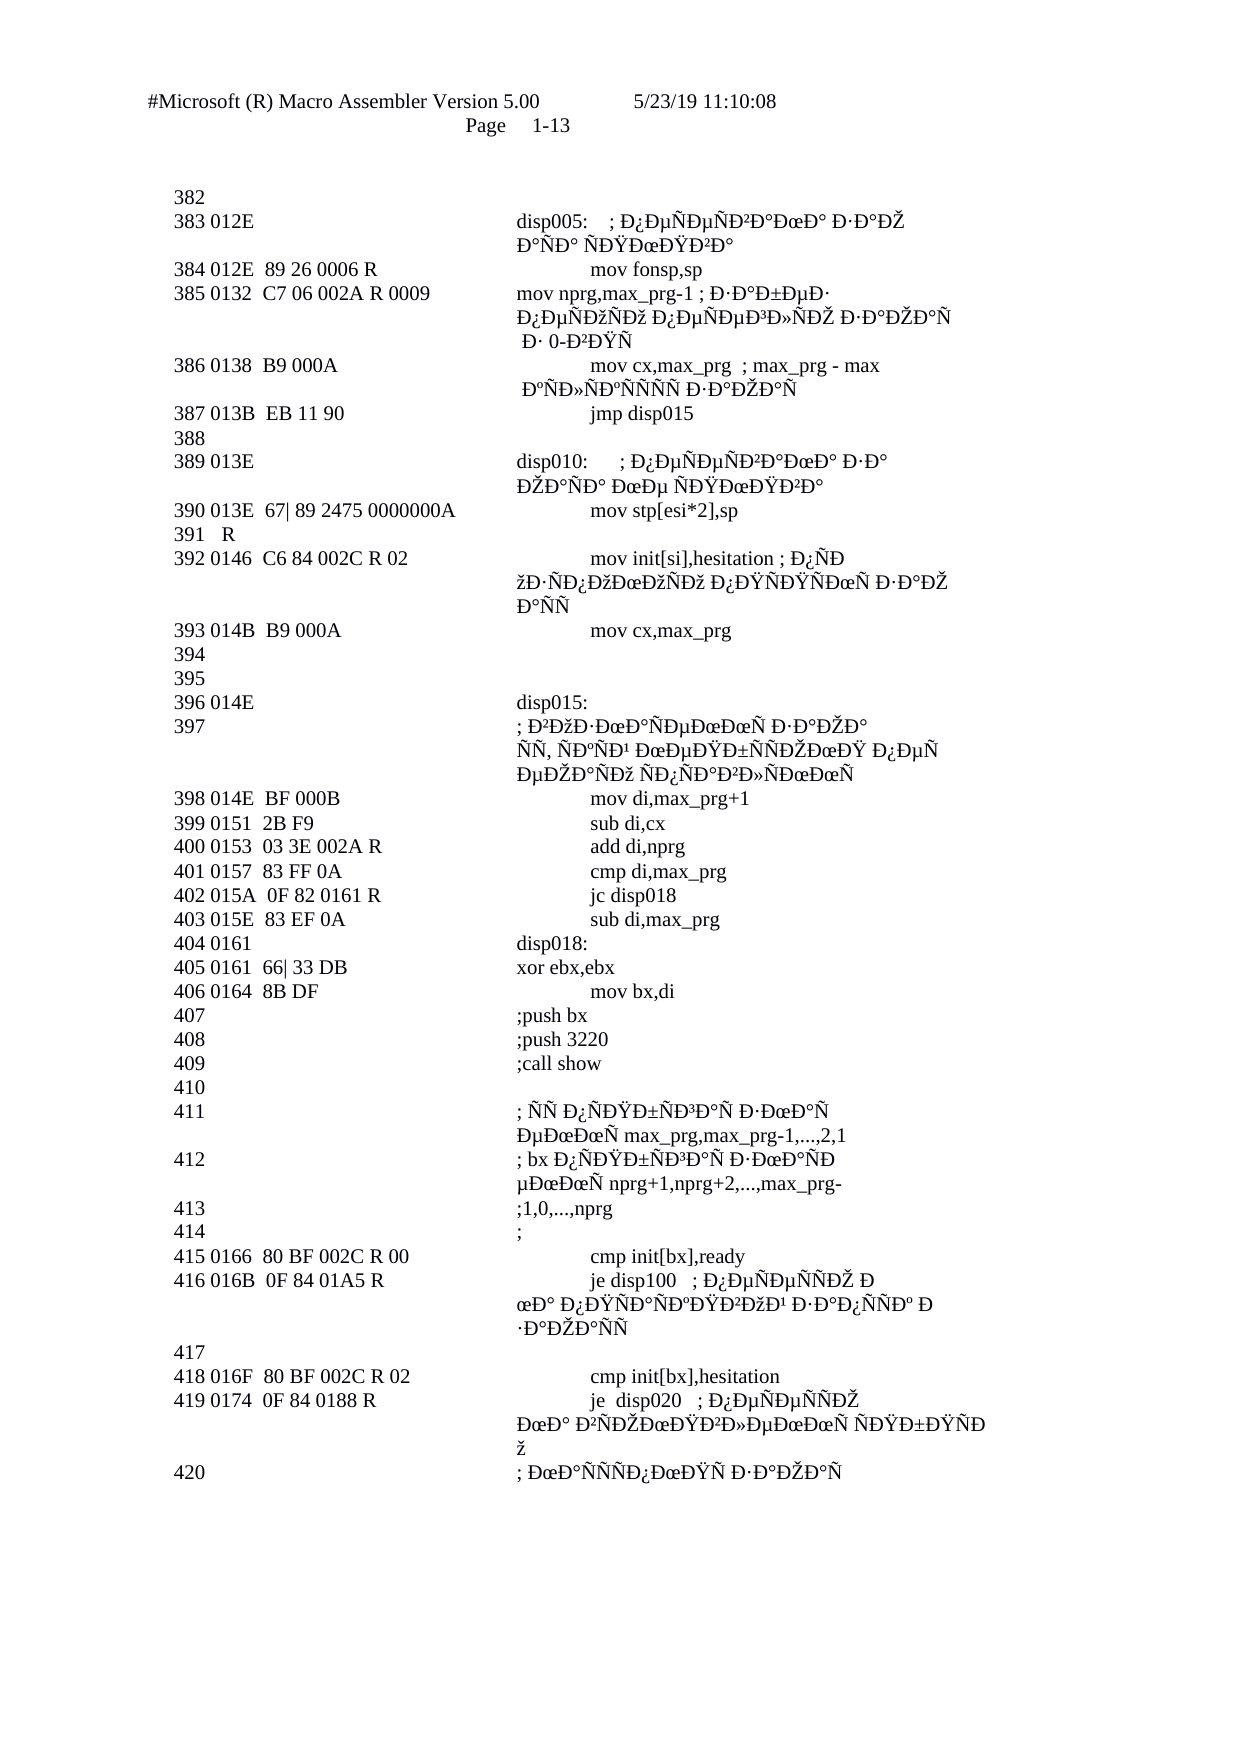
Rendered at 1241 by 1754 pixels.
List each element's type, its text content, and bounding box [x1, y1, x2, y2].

text 395 [148, 666, 1152, 690]
text Ð°ÑÐ° ÑÐŸÐœÐŸÐ²Ð° [148, 233, 1152, 257]
text Page 1-13 [148, 113, 1152, 137]
text 391 R [148, 522, 1152, 546]
text œÐ° Ð¿ÐŸÑÐ°ÑÐºÐŸÐ²ÐžÐ¹ Ð·Ð°Ð¿ÑÑÐº Ð [148, 1292, 1152, 1316]
text µÐœÐœÑ nprg+1,nprg+2,...,max_prg- [148, 1171, 1152, 1195]
text 383 012E disp005: ; Ð¿ÐµÑÐµÑÐ²Ð°ÐœÐ° Ð·Ð°ÐŽ [148, 209, 1152, 233]
text 388 [148, 425, 1152, 449]
text  Ð· 0-Ð²ÐŸÑ [148, 329, 1152, 353]
text 386 0138 B9 000A mov cx,max_prg ; max_prg - max [148, 353, 1152, 377]
text 392 0146 C6 84 002C R 02 mov init[si],hesitation ; Ð¿ÑÐ [148, 546, 1152, 570]
text 412 ; bx Ð¿ÑÐŸÐ±ÑÐ³Ð°Ñ Ð·ÐœÐ°ÑÐ [148, 1147, 1152, 1171]
text 399 0151 2B F9 sub di,cx [148, 810, 1152, 834]
text 384 012E 89 26 0006 R mov fonsp,sp [148, 257, 1152, 281]
text 385 0132 C7 06 002A R 0009 mov nprg,max_prg-1 ; Ð·Ð°Ð±ÐµÐ· [148, 281, 1152, 305]
text ÐºÑÐ»ÑÐºÑÑÑÑ Ð·Ð°ÐŽÐ°Ñ [148, 377, 1152, 401]
text Ð°ÑÑ [148, 594, 1152, 618]
text 407 ;push bx [148, 1003, 1152, 1027]
text 419 0174 0F 84 0188 R je disp020 ; Ð¿ÐµÑÐµÑ ÑÐŽ [148, 1388, 1152, 1412]
text 420 ; ÐœÐ°ÑÑÑÐ¿ÐœÐŸÑ Ð·Ð°ÐŽÐ°Ñ [148, 1460, 1152, 1484]
text 418 016F 80 BF 002C R 02 cmp init[bx],hesitation [148, 1364, 1152, 1388]
text 401 0157 83 FF 0A cmp di,max_prg [148, 858, 1152, 883]
text ÐœÐ° Ð²ÑÐŽÐœÐŸÐ²Ð»ÐµÐœÐœÑ ÑÐŸÐ±ÐŸÑÐ [148, 1412, 1152, 1436]
text 397 ; Ð²ÐžÐ·ÐœÐ°ÑÐµÐœÐœÑ Ð·Ð°ÐŽÐ° [148, 714, 1152, 738]
text 382 [148, 185, 1152, 209]
text ÑÑ, ÑÐºÑÐ¹ ÐœÐµÐŸÐ±Ñ ÑÐŽÐœÐŸ Ð¿ÐµÑ [148, 738, 1152, 762]
text 393 014B B9 000A mov cx,max_prg [148, 618, 1152, 642]
text 414 ; [148, 1219, 1152, 1243]
text 411 ; ÑÑ Ð¿ÑÐŸÐ±ÑÐ³Ð°Ñ Ð·ÐœÐ°Ñ [148, 1099, 1152, 1123]
text ÐµÐœÐœÑ max_prg,max_prg-1,...,2,1 [148, 1123, 1152, 1147]
text 417 [148, 1340, 1152, 1364]
text 389 013E disp010: ; Ð¿ÐµÑÐµÑÐ²Ð°ÐœÐ° Ð·Ð° [148, 449, 1152, 473]
text 400 0153 03 3E 002A R add di,nprg [148, 834, 1152, 858]
text ·Ð°ÐŽÐ°ÑÑ [148, 1316, 1152, 1340]
text 413 ;1,0,...,nprg [148, 1195, 1152, 1219]
text 387 013B EB 11 90 jmp disp015 [148, 401, 1152, 425]
text 409 ;call show [148, 1051, 1152, 1075]
text 408 ;push 3220 [148, 1027, 1152, 1051]
text 403 015E 83 EF 0A sub di,max_prg [148, 907, 1152, 931]
text 410 [148, 1075, 1152, 1099]
text 406 0164 8B DF mov bx,di [148, 979, 1152, 1003]
text 416 016B 0F 84 01A5 R je disp100 ; Ð¿ÐµÑÐµÑ ÑÐŽ Ð [148, 1268, 1152, 1292]
text 415 0166 80 BF 002C R 00 cmp init[bx],ready [148, 1243, 1152, 1268]
text 404 0161 disp018: [148, 931, 1152, 955]
text ÐŽÐ°ÑÐ° ÐœÐµ ÑÐŸÐœÐŸÐ²Ð° [148, 473, 1152, 498]
text 402 015A 0F 82 0161 R jc disp018 [148, 883, 1152, 907]
text žÐ·ÑÐ¿ÐžÐœÐžÑÐž Ð¿ÐŸÑÐŸÑÐœÑ Ð·Ð°ÐŽ [148, 570, 1152, 594]
text 405 0161 66| 33 DB xor ebx,ebx [148, 955, 1152, 979]
text ž [148, 1436, 1152, 1460]
text 390 013E 67| 89 2475 0000000A mov stp[esi*2],sp [148, 498, 1152, 522]
text 394 [148, 642, 1152, 666]
text 398 014E BF 000B mov di,max_prg+1 [148, 786, 1152, 810]
text ÐµÐŽÐ°ÑÐž ÑÐ¿ÑÐ°Ð²Ð»ÑÐœÐœÑ [148, 762, 1152, 786]
text 396 014E disp015: [148, 690, 1152, 714]
text Ð¿ÐµÑÐžÑÐž Ð¿ÐµÑÐµÐ³Ð»ÑÐŽ Ð·Ð°ÐŽÐ°Ñ [148, 305, 1152, 329]
text #Microsoft (R) Macro Assembler Version 5.00 5/23/19 11:10:08 [148, 88, 1152, 113]
